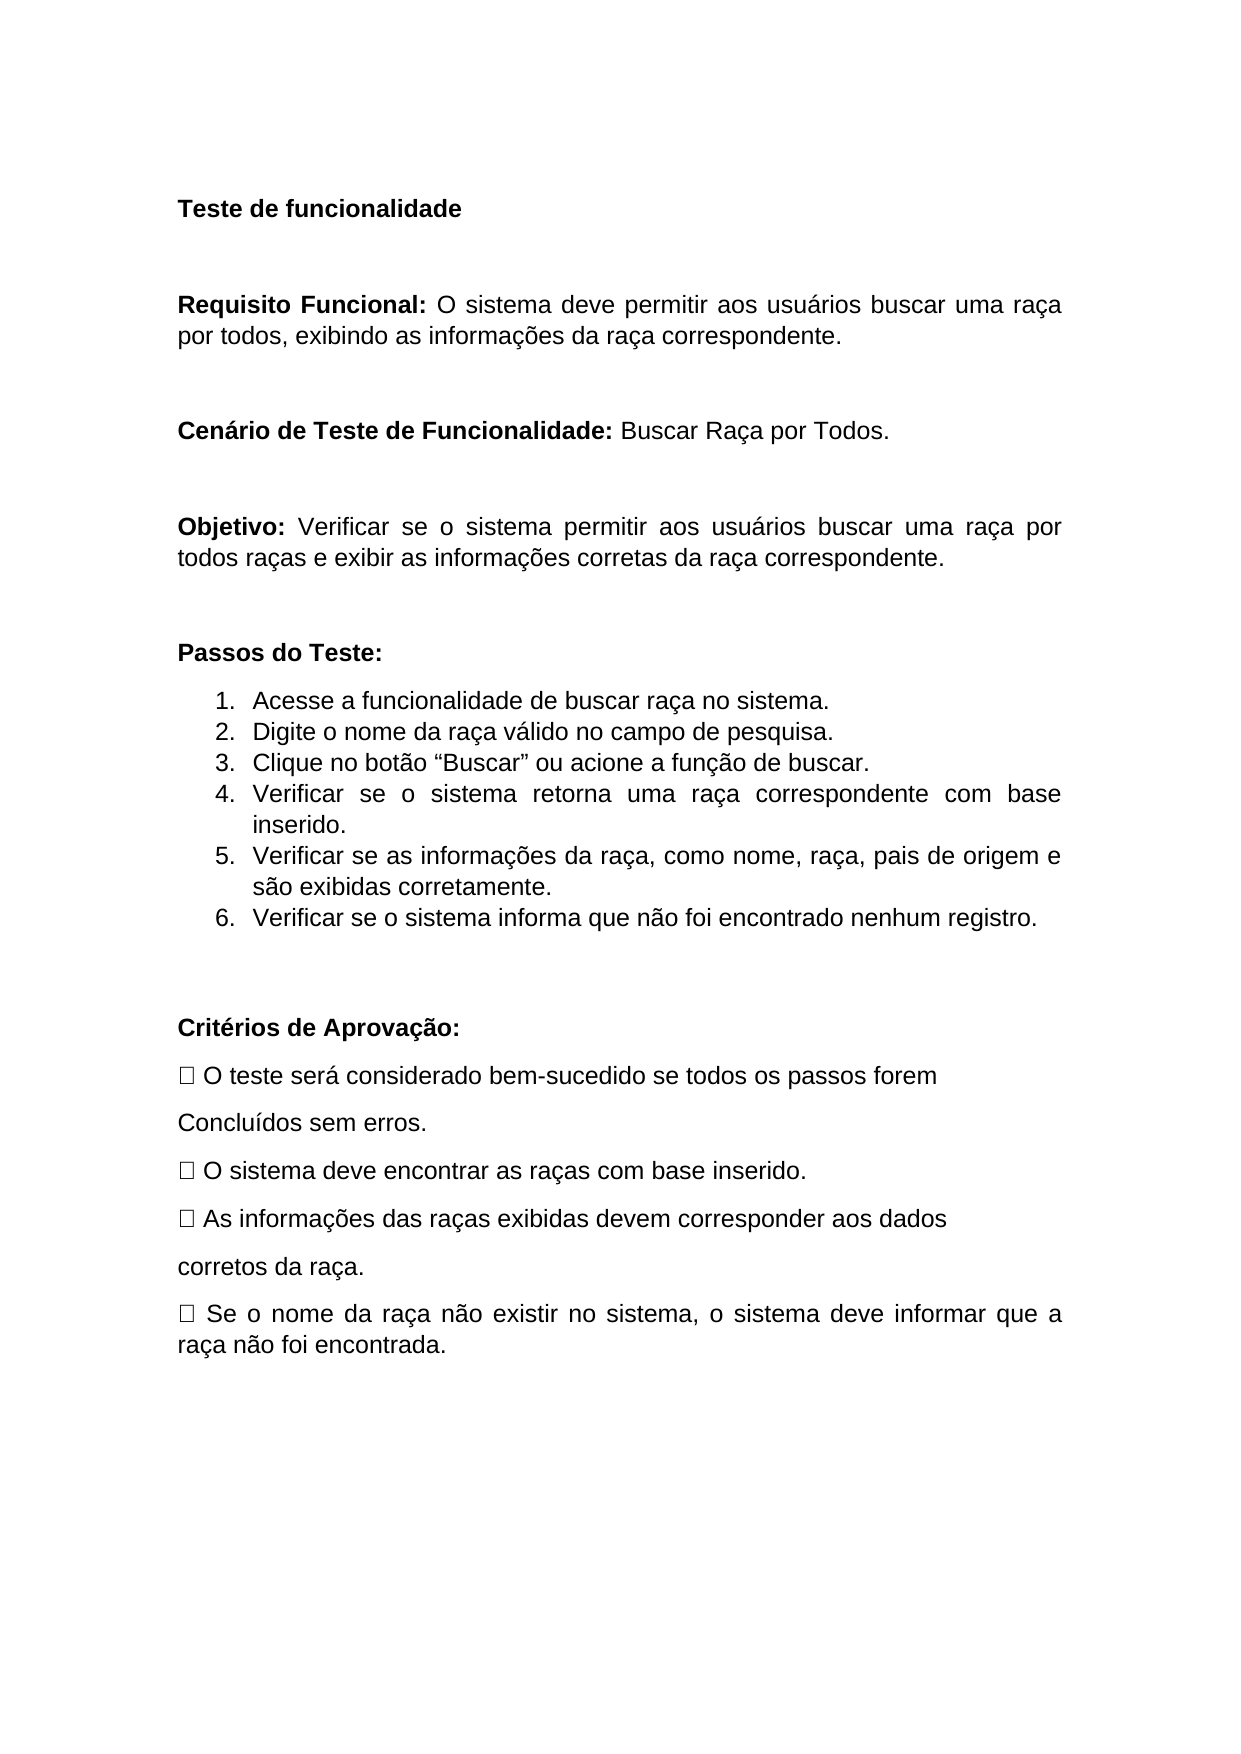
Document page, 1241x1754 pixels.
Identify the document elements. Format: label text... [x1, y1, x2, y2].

text  Se o nome da raça não existir no sistema, o sistema deve informar que a raça não foi encontrada. [177, 1299, 1063, 1359]
text  O sistema deve encontrar as raças com base inserido. [177, 1156, 1063, 1185]
list Acesse a funcionalidade de buscar raça no sistema. [215, 686, 1063, 715]
text Teste de funcionalidade [177, 194, 1063, 223]
list Verificar se o sistema informa que não foi encontrado nenhum registro. [215, 903, 1063, 932]
list Verificar se as informações da raça, como nome, raça, pais de origem e são exibidas corretamente. [215, 841, 1063, 901]
text Objetivo: Verificar se o sistema permitir aos usuários buscar uma raça por todos raças e exibir as informações corretas da raça correspondente. [177, 512, 1063, 572]
list Digite o nome da raça válido no campo de pesquisa. [215, 717, 1063, 746]
text Requisito Funcional: O sistema deve permitir aos usuários buscar uma raça por todos, exibindo as informações da raça correspondente. [177, 290, 1063, 350]
list Verificar se o sistema retorna uma raça correspondente com base inserido. [215, 779, 1063, 839]
text  As informações das raças exibidas devem corresponder aos dados [177, 1204, 1063, 1233]
text Cenário de Teste de Funcionalidade: Buscar Raça por Todos. [177, 416, 1063, 445]
text  O teste será considerado bem-sucedido se todos os passos forem [177, 1061, 1063, 1089]
text Critérios de Aprovação: [177, 1013, 1063, 1042]
text Passos do Teste: [177, 638, 1063, 667]
text Concluídos sem erros. [177, 1108, 1063, 1137]
text corretos da raça. [177, 1252, 1063, 1280]
list Clique no botão “Buscar” ou acione a função de buscar. [215, 748, 1063, 777]
